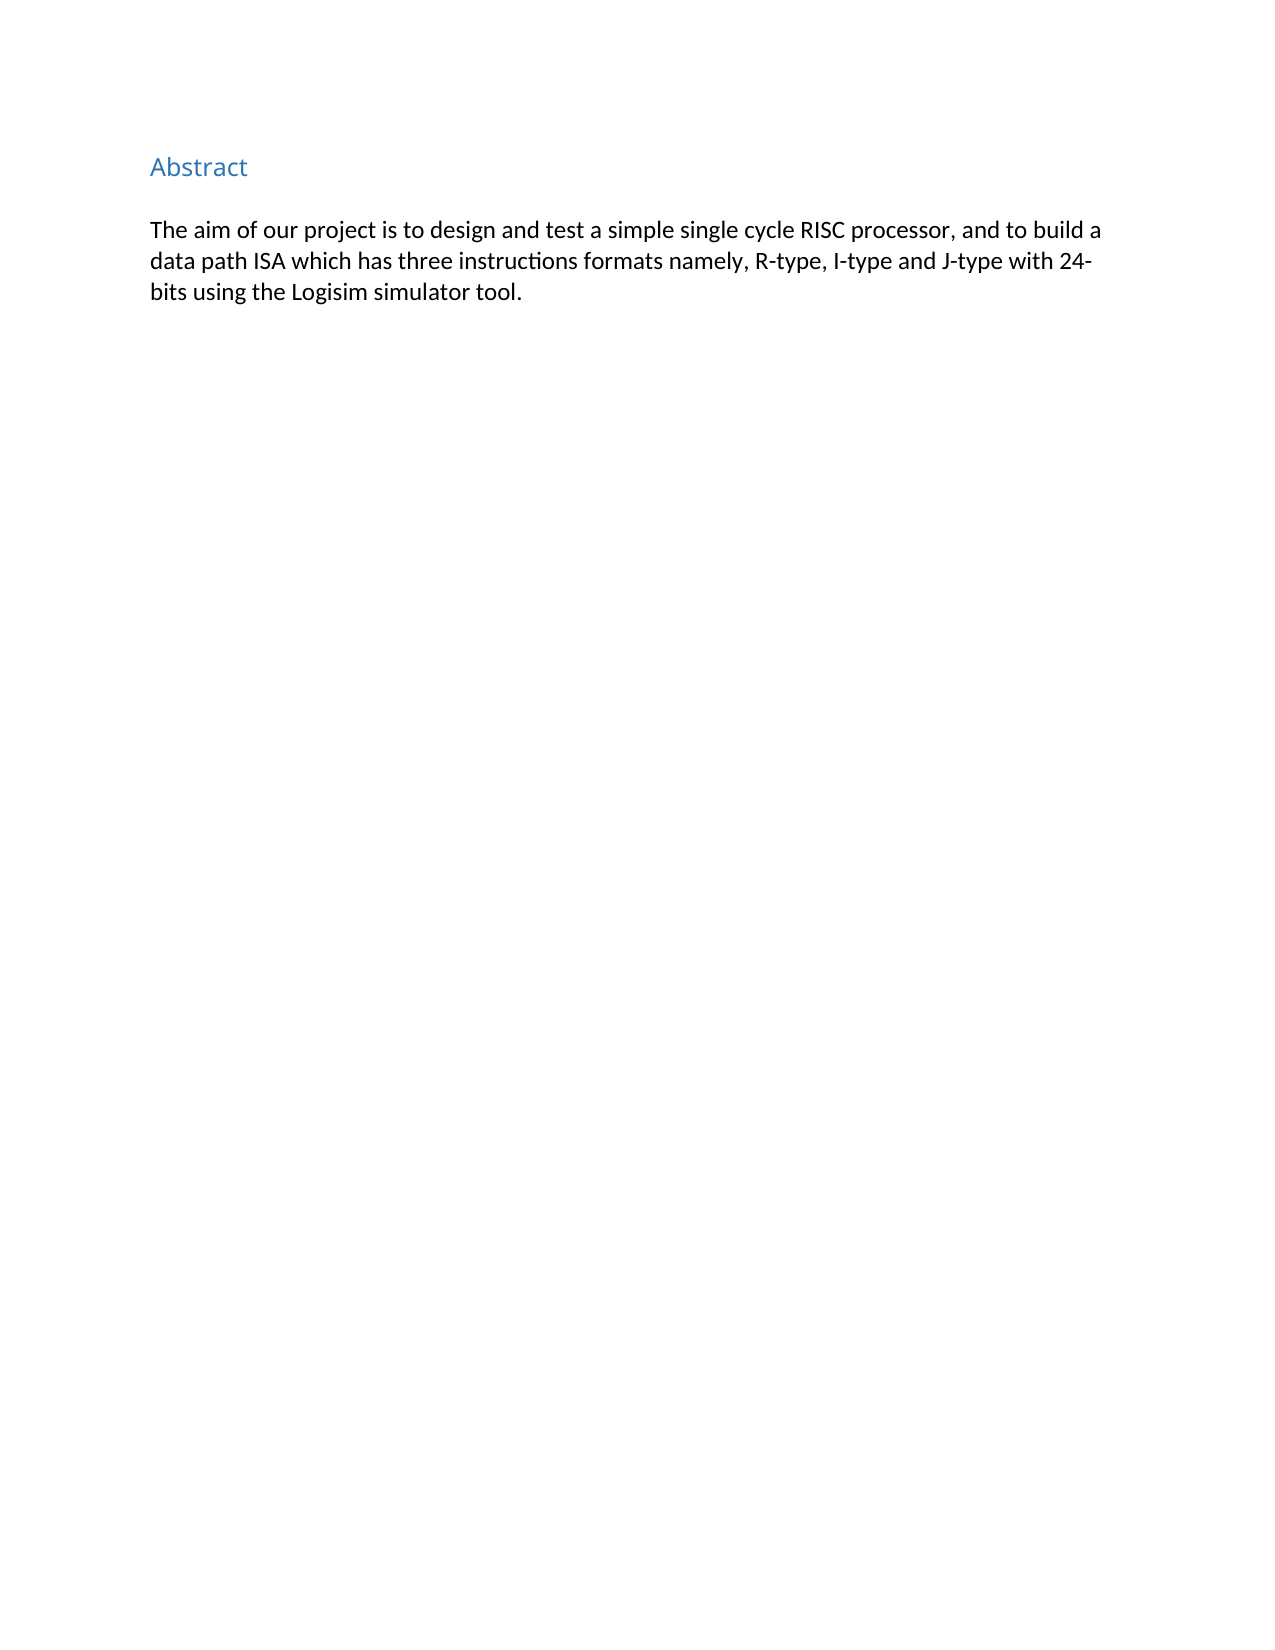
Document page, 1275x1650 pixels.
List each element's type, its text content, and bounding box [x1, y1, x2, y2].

text The aim of our project is to design and test a simple single cycle RISC processor, and to build a data path ISA which has three instructions formats namely, R-type, I-type and J-type with 24-bits using the Logisim simulator tool. [150, 214, 1125, 306]
subtitle Abstract [150, 150, 1125, 184]
